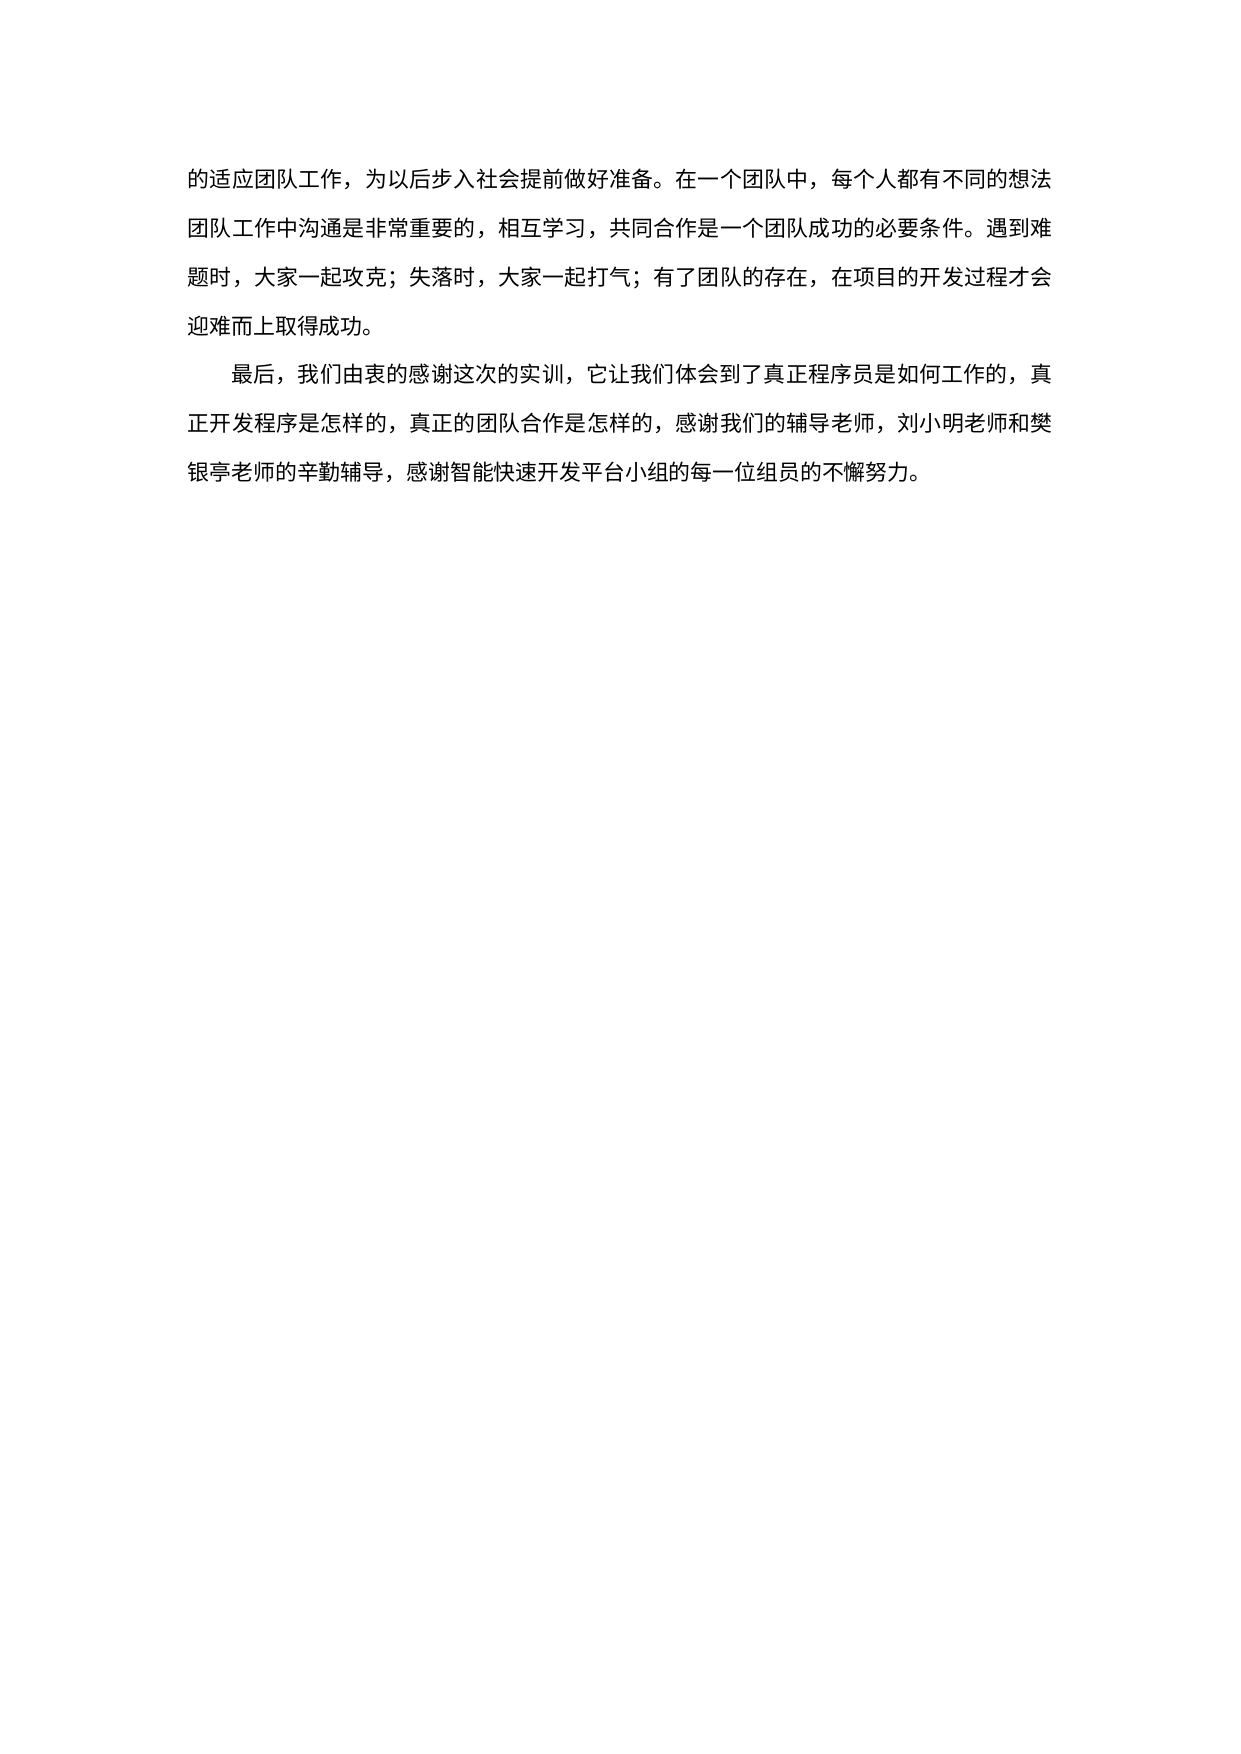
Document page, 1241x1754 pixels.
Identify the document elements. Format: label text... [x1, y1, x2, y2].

text 最后，我们由衷的感谢这次的实训，它让我们体会到了真正程序员是如何工作的，真正开发程序是怎样的，真正的团队合作是怎样的，感谢我们的辅导老师，刘小明老师和樊银亭老师的辛勤辅导，感谢智能快速开发平台小组的每一位组员的不懈努力。 [187, 357, 1053, 487]
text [187, 162, 1053, 341]
